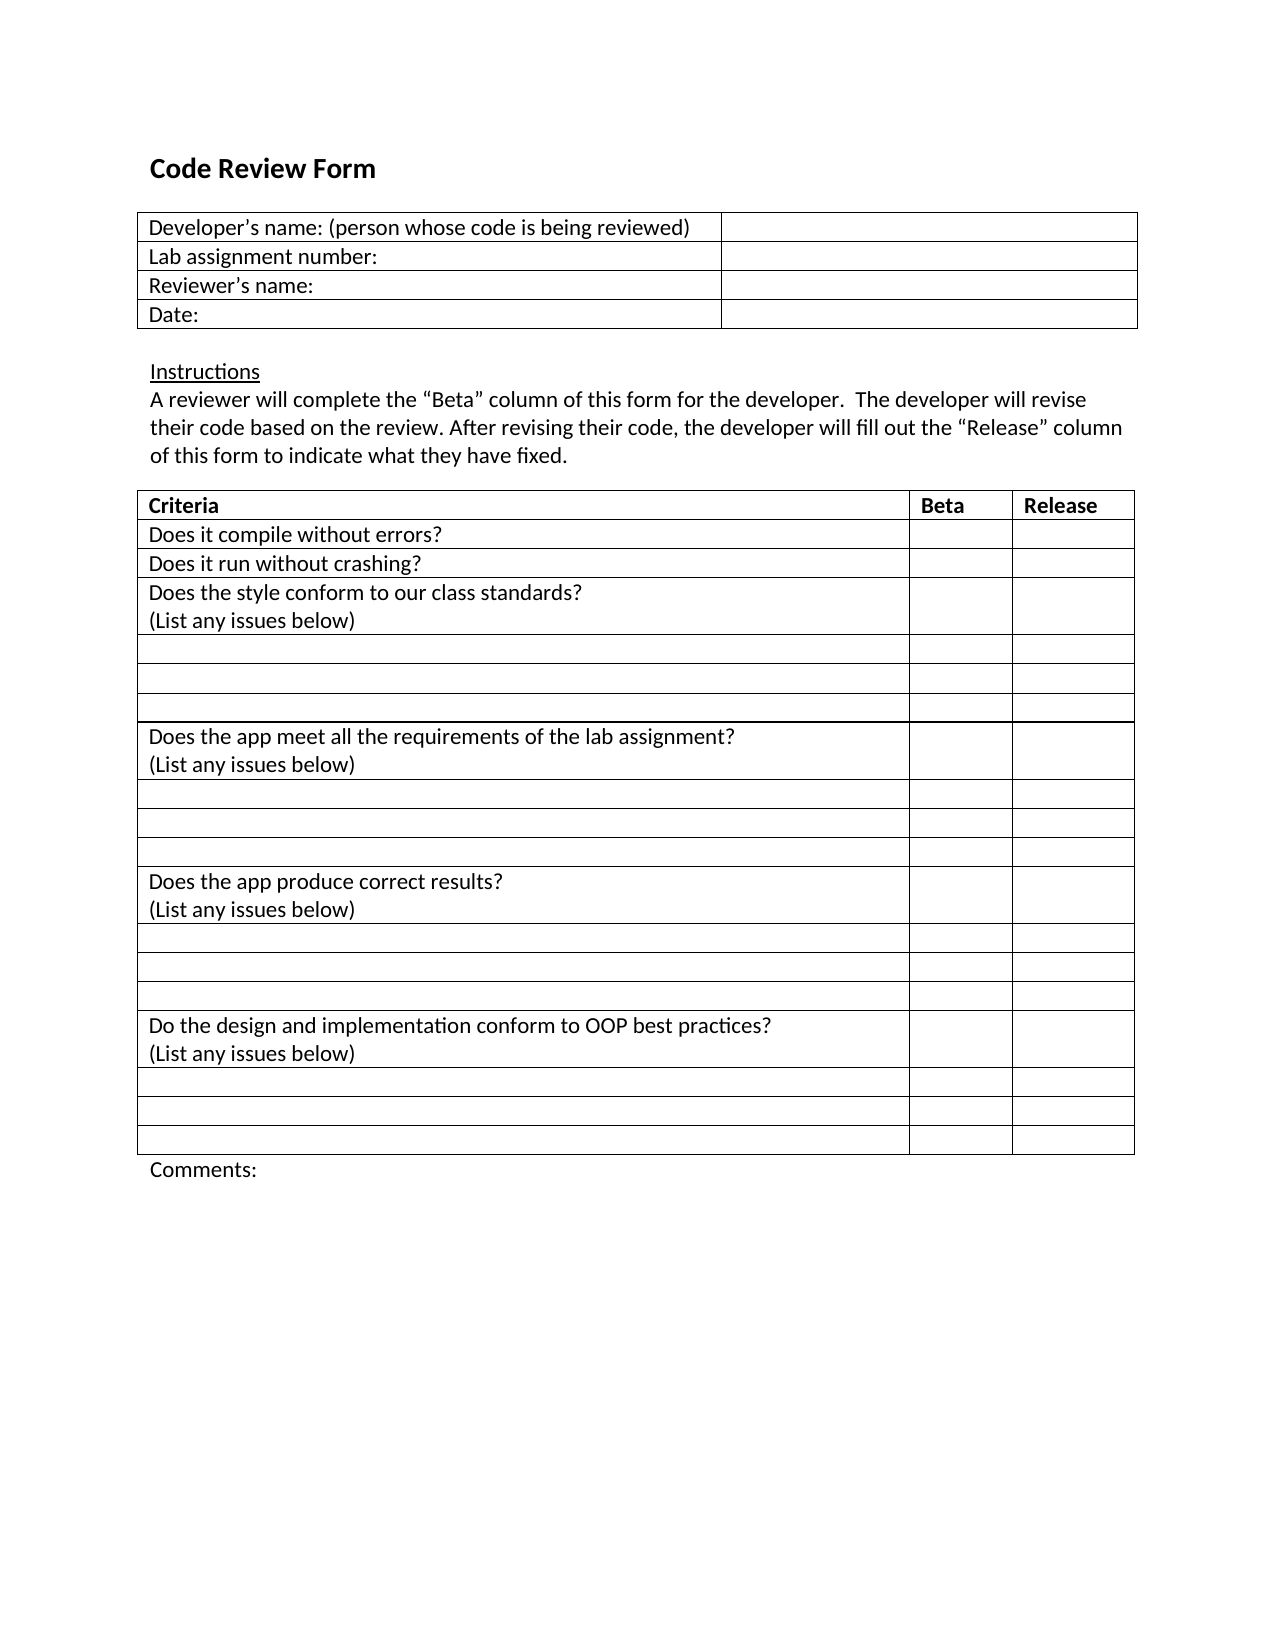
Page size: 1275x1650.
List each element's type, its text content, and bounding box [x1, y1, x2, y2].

table_cell [910, 982, 1012, 1010]
table_cell [1013, 1011, 1134, 1067]
table_header Developer’s name: (person whose code is being reviewed) [138, 213, 721, 241]
table_cell [138, 664, 909, 692]
table_cell Date: [138, 300, 721, 328]
table_cell [910, 838, 1012, 866]
table_header Release [1013, 491, 1134, 519]
table_cell [910, 694, 1012, 721]
table_header Beta [910, 491, 1012, 519]
table_cell [910, 1097, 1012, 1125]
table_cell [910, 1068, 1012, 1096]
table_cell [1013, 924, 1134, 952]
table_cell [1013, 1097, 1134, 1125]
text Code Review Form [150, 150, 1125, 186]
table_cell Lab assignment number: [138, 242, 721, 270]
table_cell [1013, 838, 1134, 866]
table_cell [910, 867, 1012, 923]
table_cell Do the design and implementation conform to OOP best practices? (List any issues below) [138, 1011, 909, 1067]
table_header Criteria [138, 491, 909, 519]
table_cell [138, 694, 909, 721]
table_cell [138, 1126, 909, 1154]
table_cell [138, 982, 909, 1010]
table_cell [722, 242, 1137, 270]
table_cell Does the style conform to our class standards? (List any issues below) [138, 578, 909, 634]
table_cell [910, 664, 1012, 692]
table_cell [910, 809, 1012, 837]
table_cell [138, 838, 909, 866]
table_cell [910, 578, 1012, 634]
table_cell [1013, 867, 1134, 923]
table_cell [138, 635, 909, 663]
table_cell Does it run without crashing? [138, 549, 909, 577]
table_cell [910, 953, 1012, 981]
table_cell [1013, 520, 1134, 548]
table_cell Does the app produce correct results? (List any issues below) [138, 867, 909, 923]
table_cell [1013, 664, 1134, 692]
table_cell [910, 635, 1012, 663]
table_cell [1013, 982, 1134, 1010]
table_cell [1013, 635, 1134, 663]
table_cell [1013, 694, 1134, 721]
table_cell [138, 1097, 909, 1125]
table_cell [138, 953, 909, 981]
table_cell [910, 780, 1012, 808]
table_cell [910, 549, 1012, 577]
table_cell [138, 780, 909, 808]
table_cell [1013, 1068, 1134, 1096]
table_cell [1013, 1126, 1134, 1154]
table_cell [910, 520, 1012, 548]
table_cell [1013, 723, 1134, 778]
text A reviewer will complete the “Beta” column of this form for the developer. The developer will revise their code based on the review. After revising their code, the developer will fill out the “Release” column of this form to indicate what they have fixed. [150, 385, 1125, 469]
table_cell Does it compile without errors? [138, 520, 909, 548]
table_cell [910, 723, 1012, 778]
table_cell Reviewer’s name: [138, 271, 721, 299]
table_cell [1013, 549, 1134, 577]
table_cell Does the app meet all the requirements of the lab assignment? (List any issues below) [138, 723, 909, 778]
table_cell [910, 1011, 1012, 1067]
table_cell [910, 924, 1012, 952]
table_cell [722, 271, 1137, 299]
table_header [722, 213, 1137, 241]
table_cell [1013, 953, 1134, 981]
table_cell [138, 1068, 909, 1096]
table_cell [1013, 809, 1134, 837]
table_cell [138, 924, 909, 952]
table_cell [910, 1126, 1012, 1154]
text Instructions [150, 329, 1125, 385]
text Comments: [150, 1155, 1125, 1183]
table_cell [1013, 780, 1134, 808]
table_cell [722, 300, 1137, 328]
table_cell [138, 809, 909, 837]
table_cell [1013, 578, 1134, 634]
